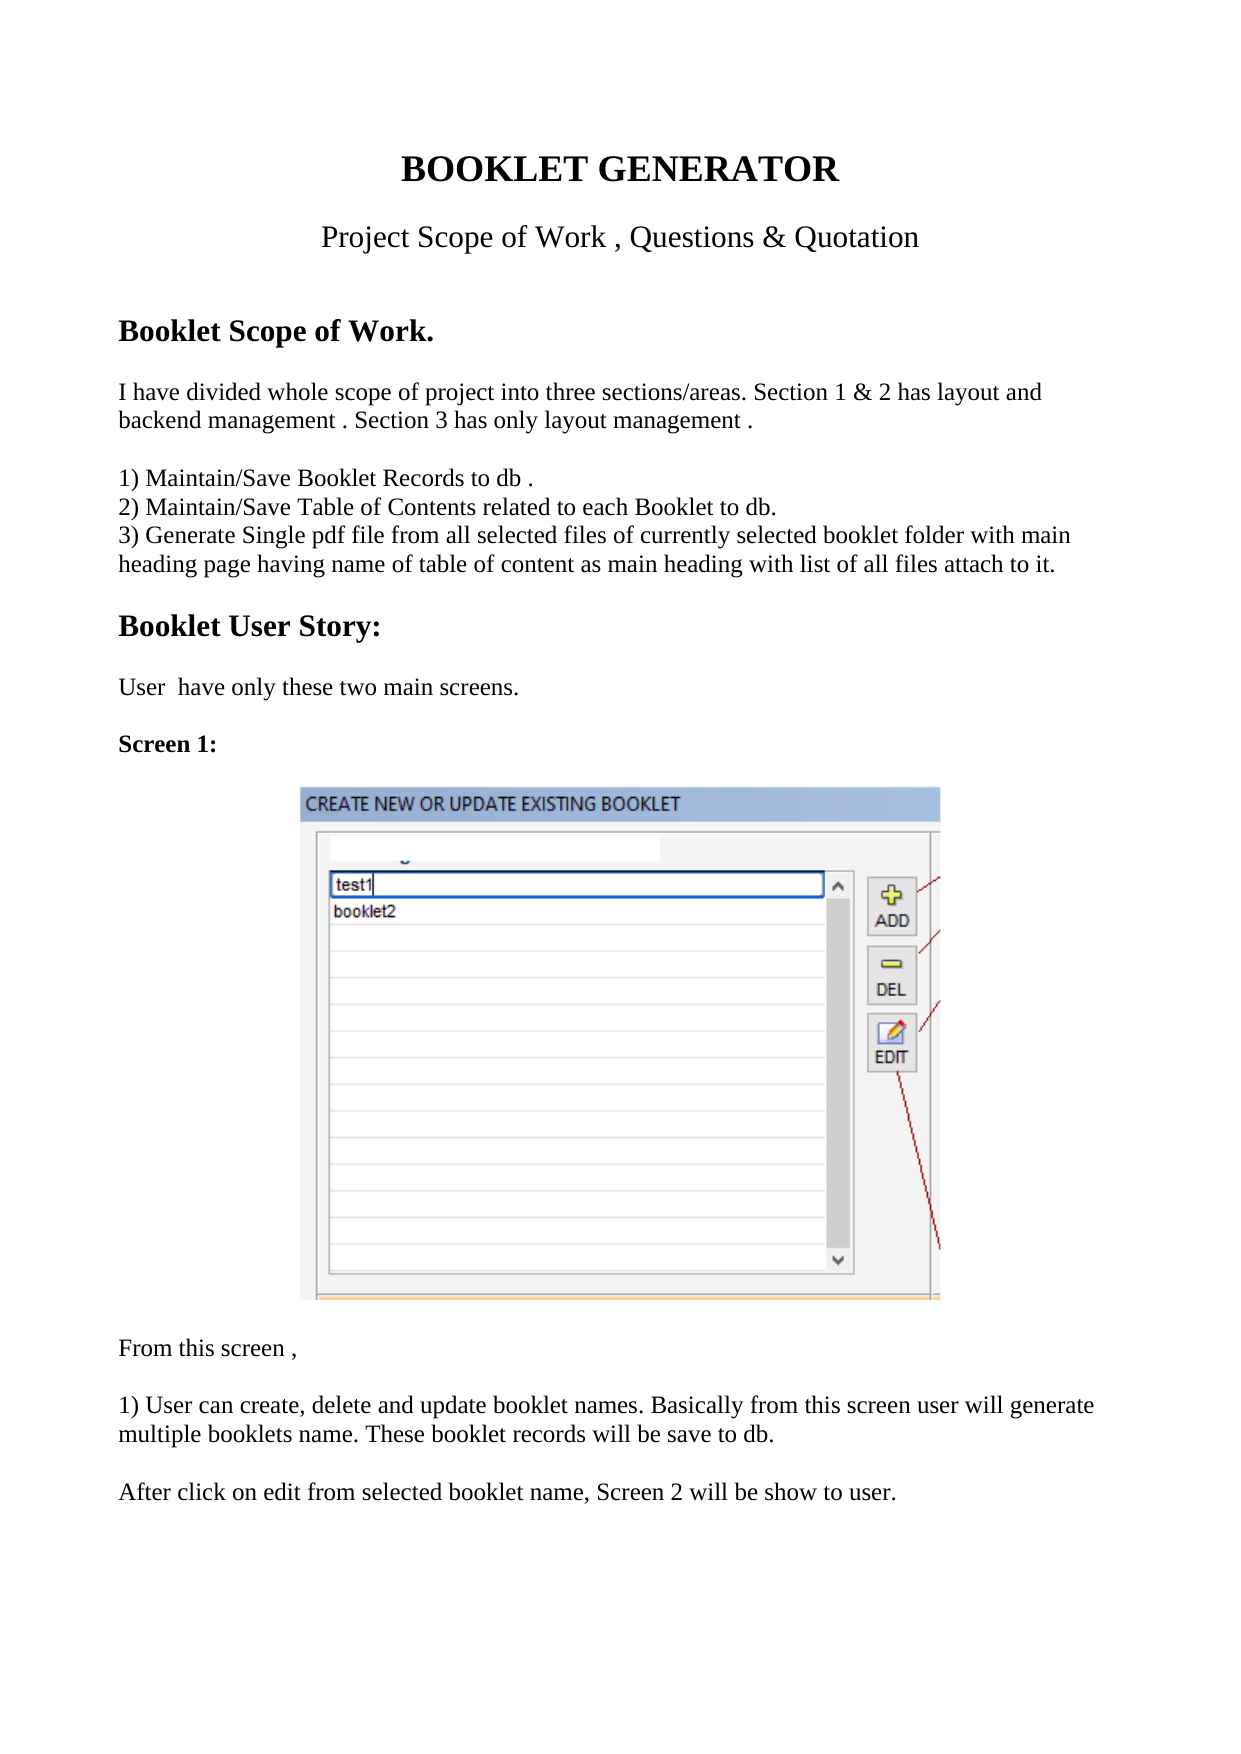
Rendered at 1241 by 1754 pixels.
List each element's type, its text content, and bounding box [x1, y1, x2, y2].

text 1) Maintain/Save Booklet Records to db . 2) Maintain/Save Table of Contents related to each Booklet to db. 3) Generate Single pdf file from all selected files of currently selected booklet folder with main heading page having name of table of content as main heading with list of all files attach to it. Booklet User Story: User have only these two main screens. Screen 1: [118, 463, 1122, 758]
text From this screen , 1) User can create, delete and update booklet names. Basically from this screen user will generate multiple booklets name. These booklet records will be save to db. After click on edit from selected booklet name, Screen 2 will be show to user. [118, 1333, 1122, 1505]
text Booklet Scope of Work. [118, 312, 1122, 348]
text Project Scope of Work , Questions & Quotation [118, 219, 1122, 255]
text I have divided whole scope of project into three sections/areas. Section 1 & 2 has layout and backend management . Section 3 has only layout management . [118, 348, 1122, 463]
picture [299, 786, 941, 1300]
text BOOKLET GENERATOR [118, 147, 1122, 190]
